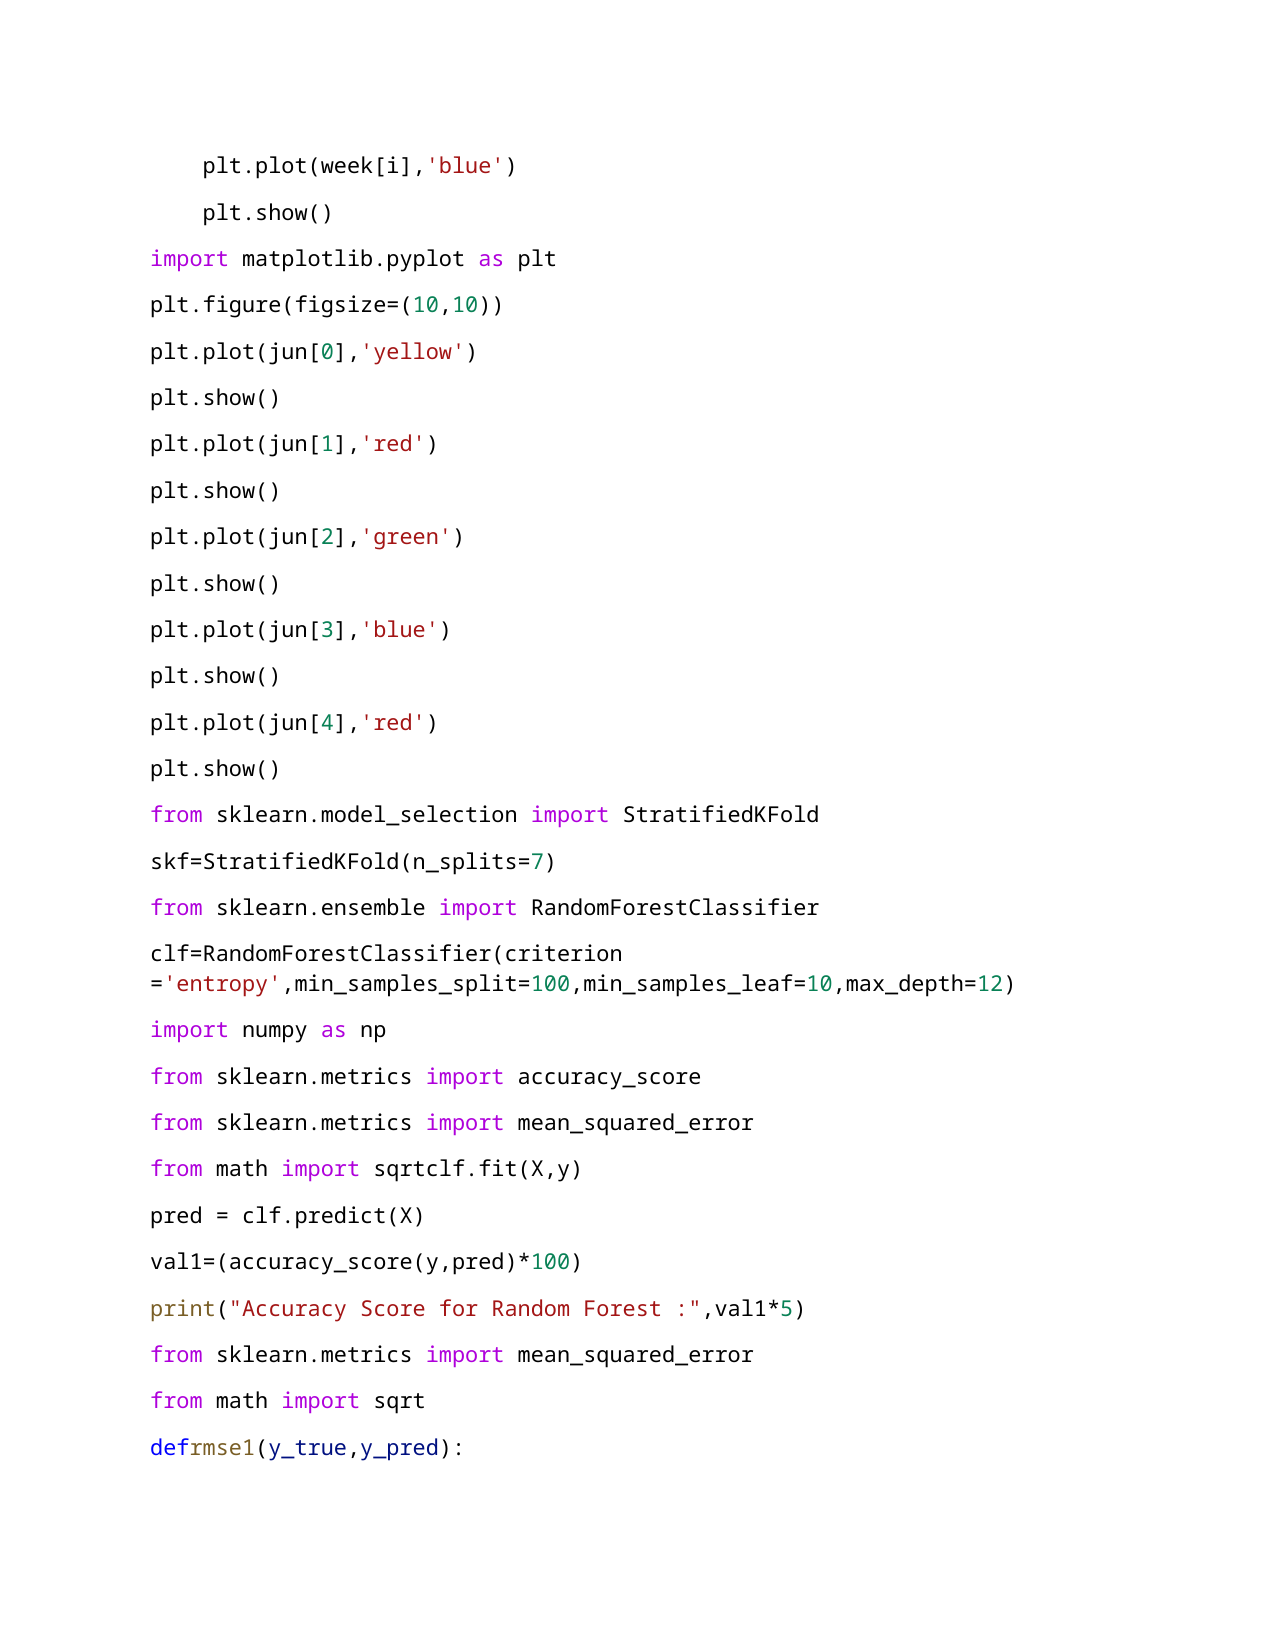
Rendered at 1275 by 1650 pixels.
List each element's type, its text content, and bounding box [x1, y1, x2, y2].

text val1=(accuracy_score(y,pred)*100) [150, 1246, 1125, 1276]
text plt.plot(jun[0],'yellow') [150, 335, 1125, 365]
text import matplotlib.pyplot as plt [150, 243, 1125, 272]
text plt.plot(jun[4],'red') [150, 706, 1125, 736]
text plt.plot(week[i],'blue') [150, 150, 1125, 180]
text plt.show() [150, 382, 1125, 411]
text plt.plot(jun[3],'blue') [150, 613, 1125, 643]
text clf=RandomForestClassifier(criterion='entropy',min_samples_split=100,min_samples_leaf=10,max_depth=12) [150, 938, 1125, 997]
text plt.plot(jun[2],'green') [150, 521, 1125, 551]
text from sklearn.ensemble import RandomForestClassifier [150, 892, 1125, 921]
text pred = clf.predict(X) [150, 1199, 1125, 1229]
text plt.show() [150, 753, 1125, 782]
text plt.show() [150, 196, 1125, 226]
text from sklearn.metrics import mean_squared_error [150, 1338, 1125, 1368]
text from sklearn.model_selection import StratifiedKFold [150, 799, 1125, 829]
text from sklearn.metrics import mean_squared_error [150, 1107, 1125, 1136]
text plt.plot(jun[1],'red') [150, 428, 1125, 458]
text plt.show() [150, 567, 1125, 597]
text plt.show() [150, 660, 1125, 689]
text import numpy as np [150, 1014, 1125, 1044]
text skf=StratifiedKFold(n_splits=7) [150, 845, 1125, 875]
text plt.show() [150, 474, 1125, 504]
text plt.figure(figsize=(10,10)) [150, 289, 1125, 319]
text from sklearn.metrics import accuracy_score [150, 1060, 1125, 1090]
text defrmse1(y_true,y_pred): [150, 1431, 1125, 1461]
text from math import sqrtclf.fit(X,y) [150, 1153, 1125, 1183]
text from math import sqrt [150, 1385, 1125, 1414]
text print("Accuracy Score for Random Forest :",val1*5) [150, 1292, 1125, 1322]
